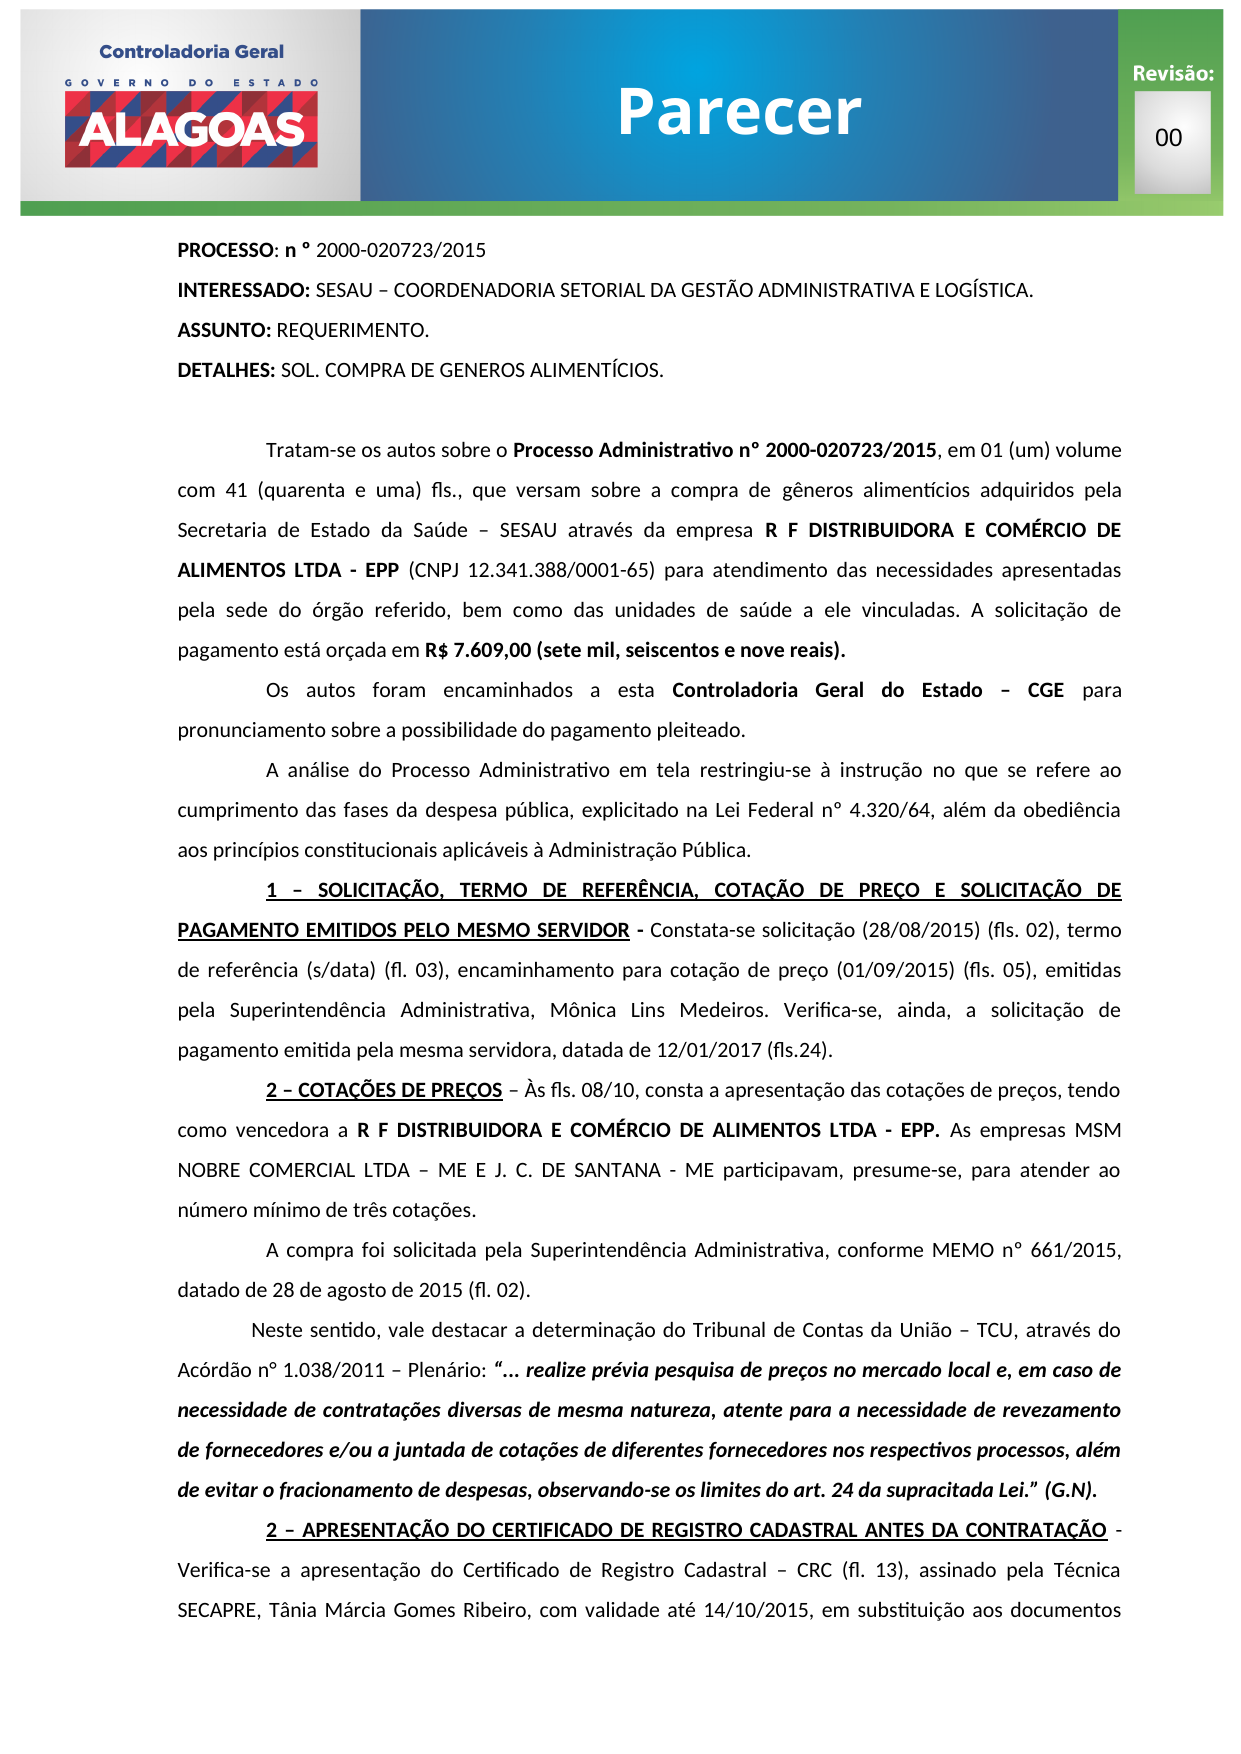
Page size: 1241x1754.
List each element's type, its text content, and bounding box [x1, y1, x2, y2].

text 1 – SOLICITAÇÃO, TERMO DE REFERÊNCIA, COTAÇÃO DE PREÇO E SOLICITAÇÃO DE PAGAMENTO EMITIDOS PELO MESMO SERVIDOR - Constata-se solicitação (28/08/2015) (fls. 02), termo de referência (s/data) (fl. 03), encaminhamento para cotação de preço (01/09/2015) (fls. 05), emitidas pela Superintendência Administrativa, Mônica Lins Medeiros. Verifica-se, ainda, a solicitação de pagamento emitida pela mesma servidora, datada de 12/01/2017 (fls.24). [177, 876, 1122, 1063]
text ASSUNTO: REQUERIMENTO. [177, 316, 1122, 343]
text Os autos foram encaminhados a esta Controladoria Geral do Estado – CGE para pronunciamento sobre a possibilidade do pagamento pleiteado. [177, 676, 1122, 743]
text Tratam-se os autos sobre o Processo Administrativo nº 2000-020723/2015, em 01 (um) volume com 41 (quarenta e uma) fls., que versam sobre a compra de gêneros alimentícios adquiridos pela Secretaria de Estado da Saúde – SESAU através da empresa R F DISTRIBUIDORA E COMÉRCIO DE ALIMENTOS LTDA - EPP (CNPJ 12.341.388/0001-65) para atendimento das necessidades apresentadas pela sede do órgão referido, bem como das unidades de saúde a ele vinculadas. A solicitação de pagamento está orçada em R$ 7.609,00 (sete mil, seiscentos e nove reais). [177, 436, 1122, 663]
picture [20, 9, 1224, 216]
text 2 – COTAÇÕES DE PREÇOS – Às fls. 08/10, consta a apresentação das cotações de preços, tendo como vencedora a R F DISTRIBUIDORA E COMÉRCIO DE ALIMENTOS LTDA - EPP. As empresas MSM NOBRE COMERCIAL LTDA – ME E J. C. DE SANTANA - ME participavam, presume-se, para atender ao número mínimo de três cotações. [177, 1076, 1122, 1223]
text A análise do Processo Administrativo em tela restringiu-se à instrução no que se refere ao cumprimento das fases da despesa pública, explicitado na Lei Federal nº 4.320/64, além da obediência aos princípios constitucionais aplicáveis à Administração Pública. [177, 756, 1122, 863]
text INTERESSADO: SESAU – COORDENADORIA SETORIAL DA GESTÃO ADMINISTRATIVA E LOGÍSTICA. [177, 276, 1122, 303]
text DETALHES: SOL. COMPRA DE GENEROS ALIMENTÍCIOS. [177, 356, 1122, 383]
text A compra foi solicitada pela Superintendência Administrativa, conforme MEMO nº 661/2015, datado de 28 de agosto de 2015 (fl. 02). [177, 1236, 1122, 1303]
text Neste sentido, vale destacar a determinação do Tribunal de Contas da União – TCU, através do Acórdão n° 1.038/2011 – Plenário: “... realize prévia pesquisa de preços no mercado local e, em caso de necessidade de contratações diversas de mesma natureza, atente para a necessidade de revezamento de fornecedores e/ou a juntada de cotações de diferentes fornecedores nos respectivos processos, além de evitar o fracionamento de despesas, observando-se os limites do art. 24 da supracitada Lei.” (G.N). [177, 1316, 1122, 1503]
text PROCESSO: n º 2000-020723/2015 [177, 236, 1122, 263]
